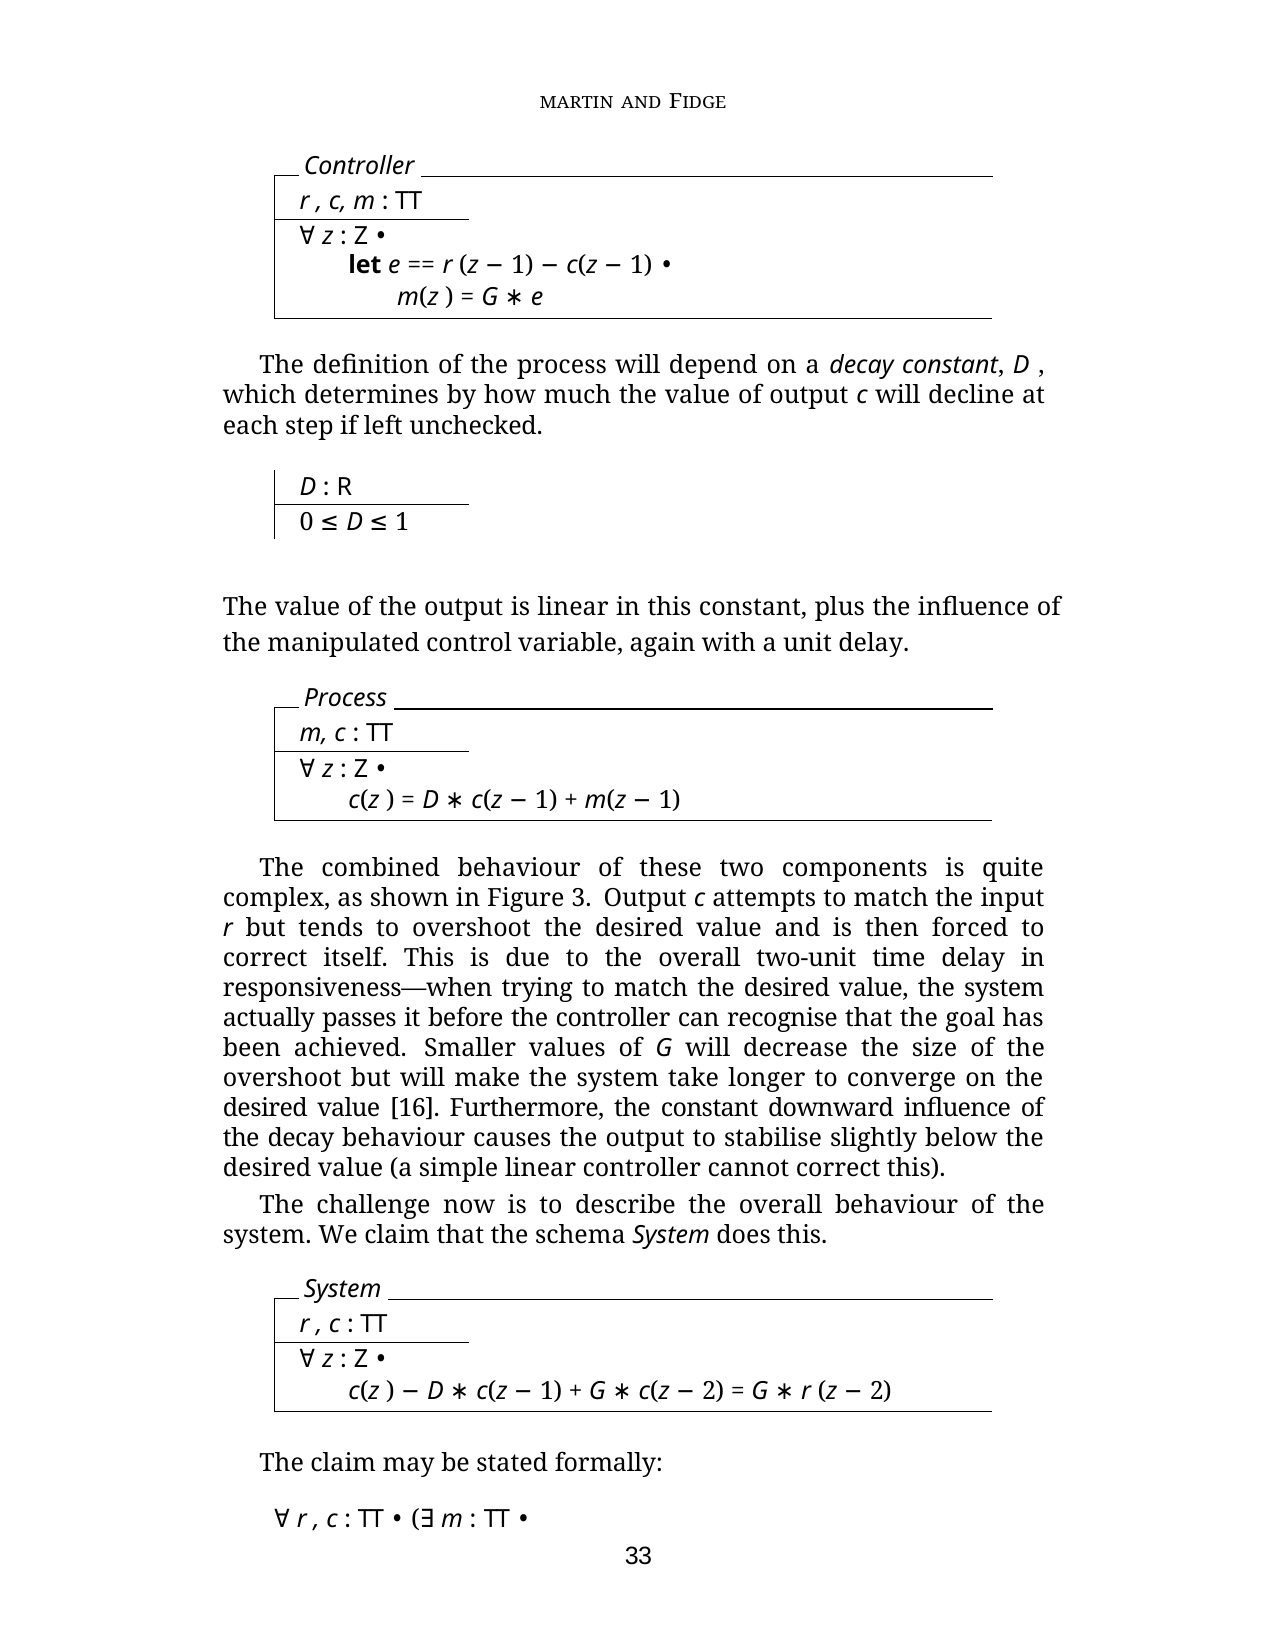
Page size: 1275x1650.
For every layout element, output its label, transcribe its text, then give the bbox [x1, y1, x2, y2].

text Process [201, 680, 1096, 714]
text The challenge now is to describe the overall behaviour of the system. We claim that the schema System does this. [223, 1189, 1045, 1251]
text System [201, 1270, 1096, 1304]
text The definition of the process will depend on a decay constant, D , which determines by how much the value of output c will decline at each step if left unchecked. [223, 349, 1045, 442]
text The value of the output is linear in this constant, plus the influence of the manipulated control variable, again with a unit delay. [223, 589, 1096, 659]
text The claim may be stated formally: [259, 1444, 1096, 1478]
text The combined behaviour of these two components is quite complex, as shown in Figure 3. Output c attempts to match the input r but tends to overshoot the desired value and is then forced to correct itself. This is due to the overall two-unit time delay in responsiveness—when trying to match the desired value, the system actually passes it before the controller can recognise that the goal has been achieved. Smaller values of G will decrease the size of the overshoot but will make the system take longer to converge on the desired value [16]. Furthermore, the constant downward influence of the decay behaviour causes the output to stabilise slightly below the desired value (a simple linear controller cannot correct this). [223, 853, 1045, 1183]
text Controller [201, 147, 1096, 181]
text ∀ r , c : TT • (∃ m : TT • [274, 1499, 1096, 1534]
